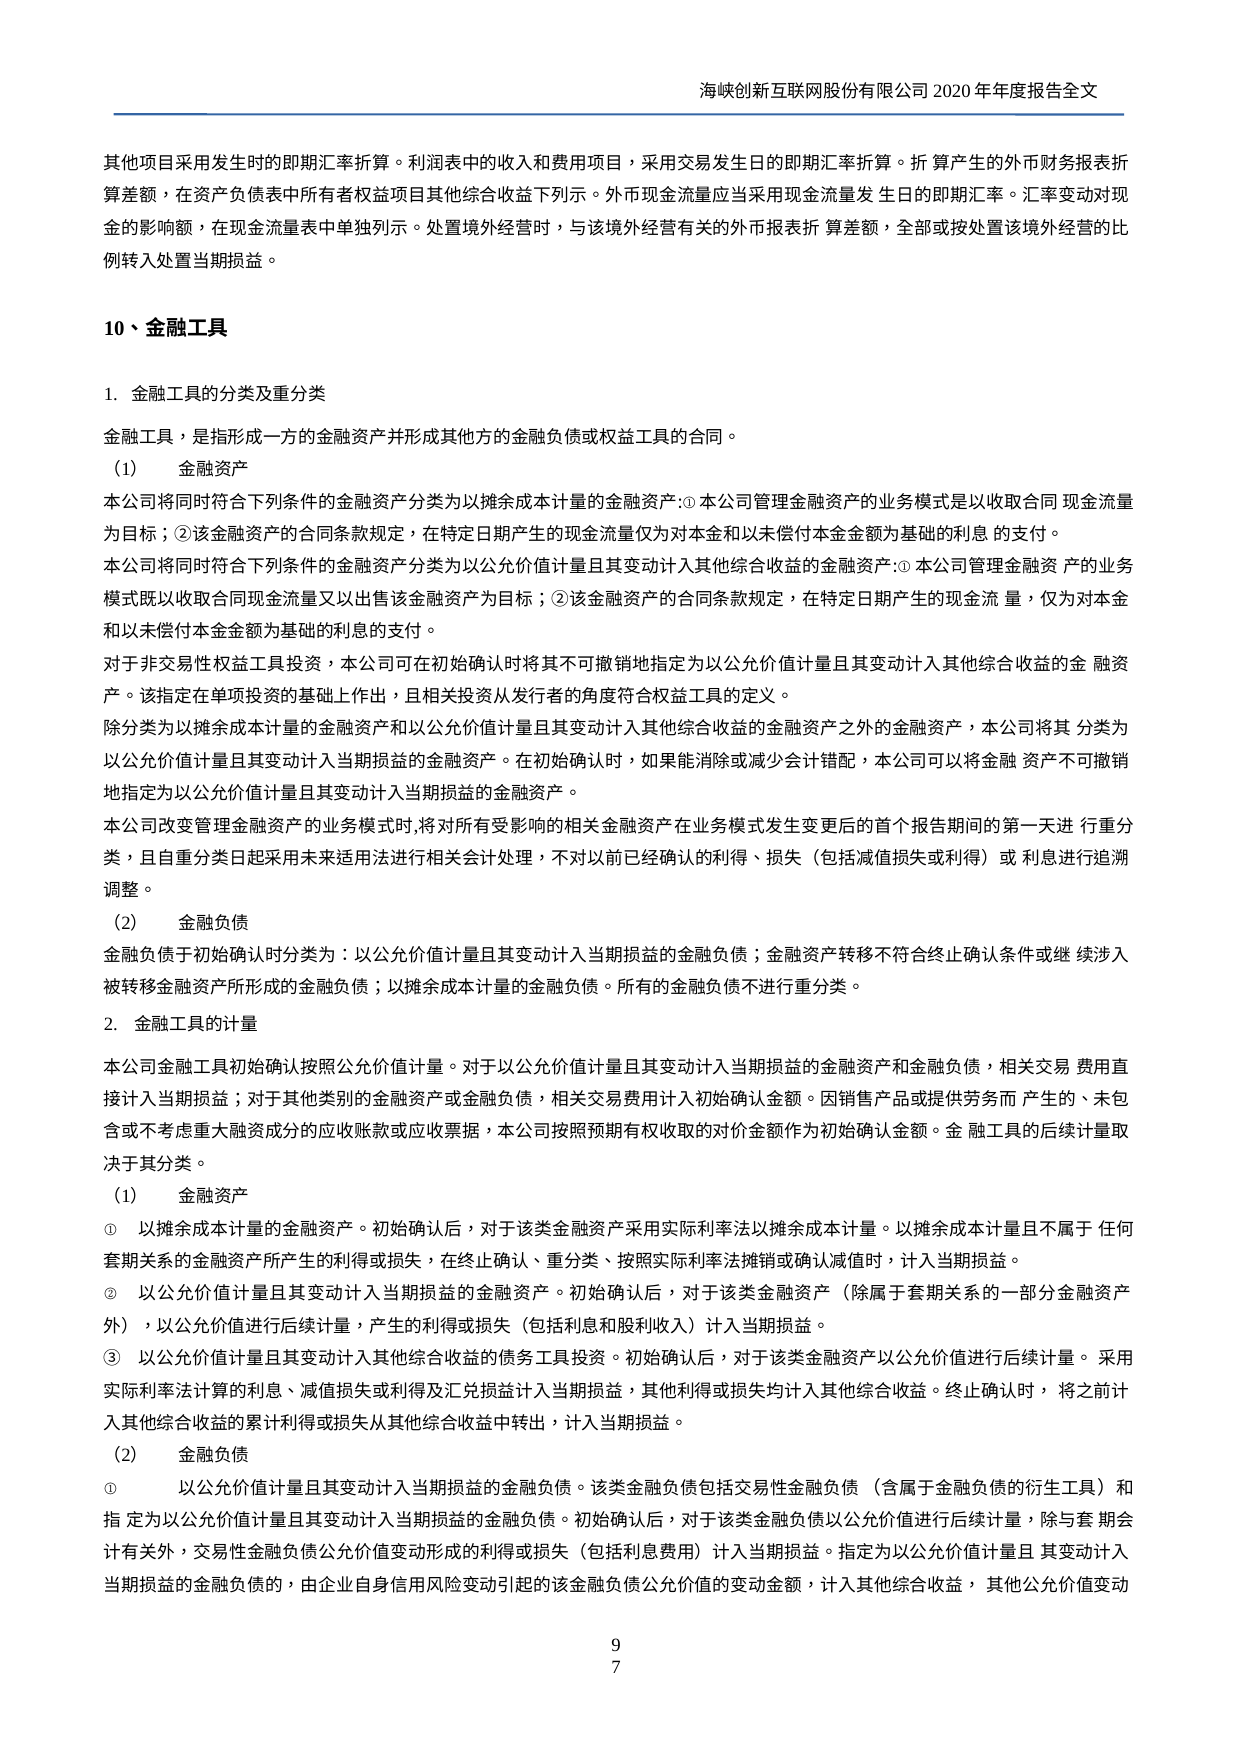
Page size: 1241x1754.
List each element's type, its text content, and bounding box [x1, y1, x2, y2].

text 本公司金融工具初始确认按照公允价值计量。对于以公允价值计量且其变动计入当期损益的金融资产和金融负债，相关交易 费用直接计入当期损益；对于其他类别的金融资产或金融负债，相关交易费用计入初始确认金额。因销售产品或提供劳务而 产生的、未包含或不考虑重大融资成分的应收账款或应收票据，本公司按照预期有权收取的对价金额作为初始确认金额。金 融工具的后续计量取决于其分类。 [103, 1047, 1134, 1177]
text （1） 金融资产 [103, 1177, 1134, 1209]
text （2） 金融负债 [103, 903, 1134, 936]
text 金融工具，是指形成一方的金融资产并形成其他方的金融负债或权益工具的合同。 [103, 417, 1134, 450]
list 以公允价值计量且其变动计入当期损益的金融资产。初始确认后，对于该类金融资产（除属于套期关系的一部分金融资产 外），以公允价值进行后续计量，产生的利得或损失（包括利息和股利收入）计入当期损益。 [103, 1274, 1134, 1339]
list 以公允价值计量且其变动计入其他综合收益的债务工具投资。初始确认后，对于该类金融资产以公允价值进行后续计量。 采用实际利率法计算的利息、减值损失或利得及汇兑损益计入当期损益，其他利得或损失均计入其他综合收益。终止确认时， 将之前计入其他综合收益的累计利得或损失从其他综合收益中转出，计入当期损益。 [103, 1339, 1134, 1436]
list 金融工具的分类及重分类 [103, 381, 1134, 405]
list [103, 1468, 1134, 1598]
text 对于非交易性权益工具投资，本公司可在初始确认时将其不可撤销地指定为以公允价值计量且其变动计入其他综合收益的金 融资产。该指定在单项投资的基础上作出，且相关投资从发行者的角度符合权益工具的定义。 [103, 644, 1134, 709]
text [103, 143, 1134, 273]
list 金融工具的计量 [103, 1011, 1134, 1035]
text （1） 金融资产 [103, 450, 1134, 482]
text 金融负债于初始确认时分类为：以公允价值计量且其变动计入当期损益的金融负债；金融资产转移不符合终止确认条件或继 续涉入被转移金融资产所形成的金融负债；以摊余成本计量的金融负债。所有的金融负债不进行重分类。 [103, 936, 1134, 1001]
text 除分类为以摊余成本计量的金融资产和以公允价值计量且其变动计入其他综合收益的金融资产之外的金融资产，本公司将其 分类为以公允价值计量且其变动计入当期损益的金融资产。在初始确认时，如果能消除或减少会计错配，本公司可以将金融 资产不可撤销地指定为以公允价值计量且其变动计入当期损益的金融资产。 [103, 709, 1134, 806]
text 本公司将同时符合下列条件的金融资产分类为以公允价值计量且其变动计入其他综合收益的金融资产:①本公司管理金融资 产的业务模式既以收取合同现金流量又以出售该金融资产为目标；②该金融资产的合同条款规定，在特定日期产生的现金流 量，仅为对本金和以未偿付本金金额为基础的利息的支付。 [103, 547, 1134, 644]
text （2） 金融负债 [103, 1436, 1134, 1468]
list 以摊余成本计量的金融资产。初始确认后，对于该类金融资产采用实际利率法以摊余成本计量。以摊余成本计量且不属于 任何套期关系的金融资产所产生的利得或损失，在终止确认、重分类、按照实际利率法摊销或确认减值时，计入当期损益。 [103, 1209, 1134, 1274]
text 10、金融工具 [103, 313, 1134, 342]
text 本公司改变管理金融资产的业务模式时,将对所有受影响的相关金融资产在业务模式发生变更后的首个报告期间的第一天进 行重分类，且自重分类日起采用未来适用法进行相关会计处理，不对以前已经确认的利得、损失（包括减值损失或利得）或 利息进行追溯调整。 [103, 806, 1134, 903]
text 本公司将同时符合下列条件的金融资产分类为以摊余成本计量的金融资产:①本公司管理金融资产的业务模式是以收取合同 现金流量为目标；②该金融资产的合同条款规定，在特定日期产生的现金流量仅为对本金和以未偿付本金金额为基础的利息 的支付。 [103, 482, 1134, 547]
